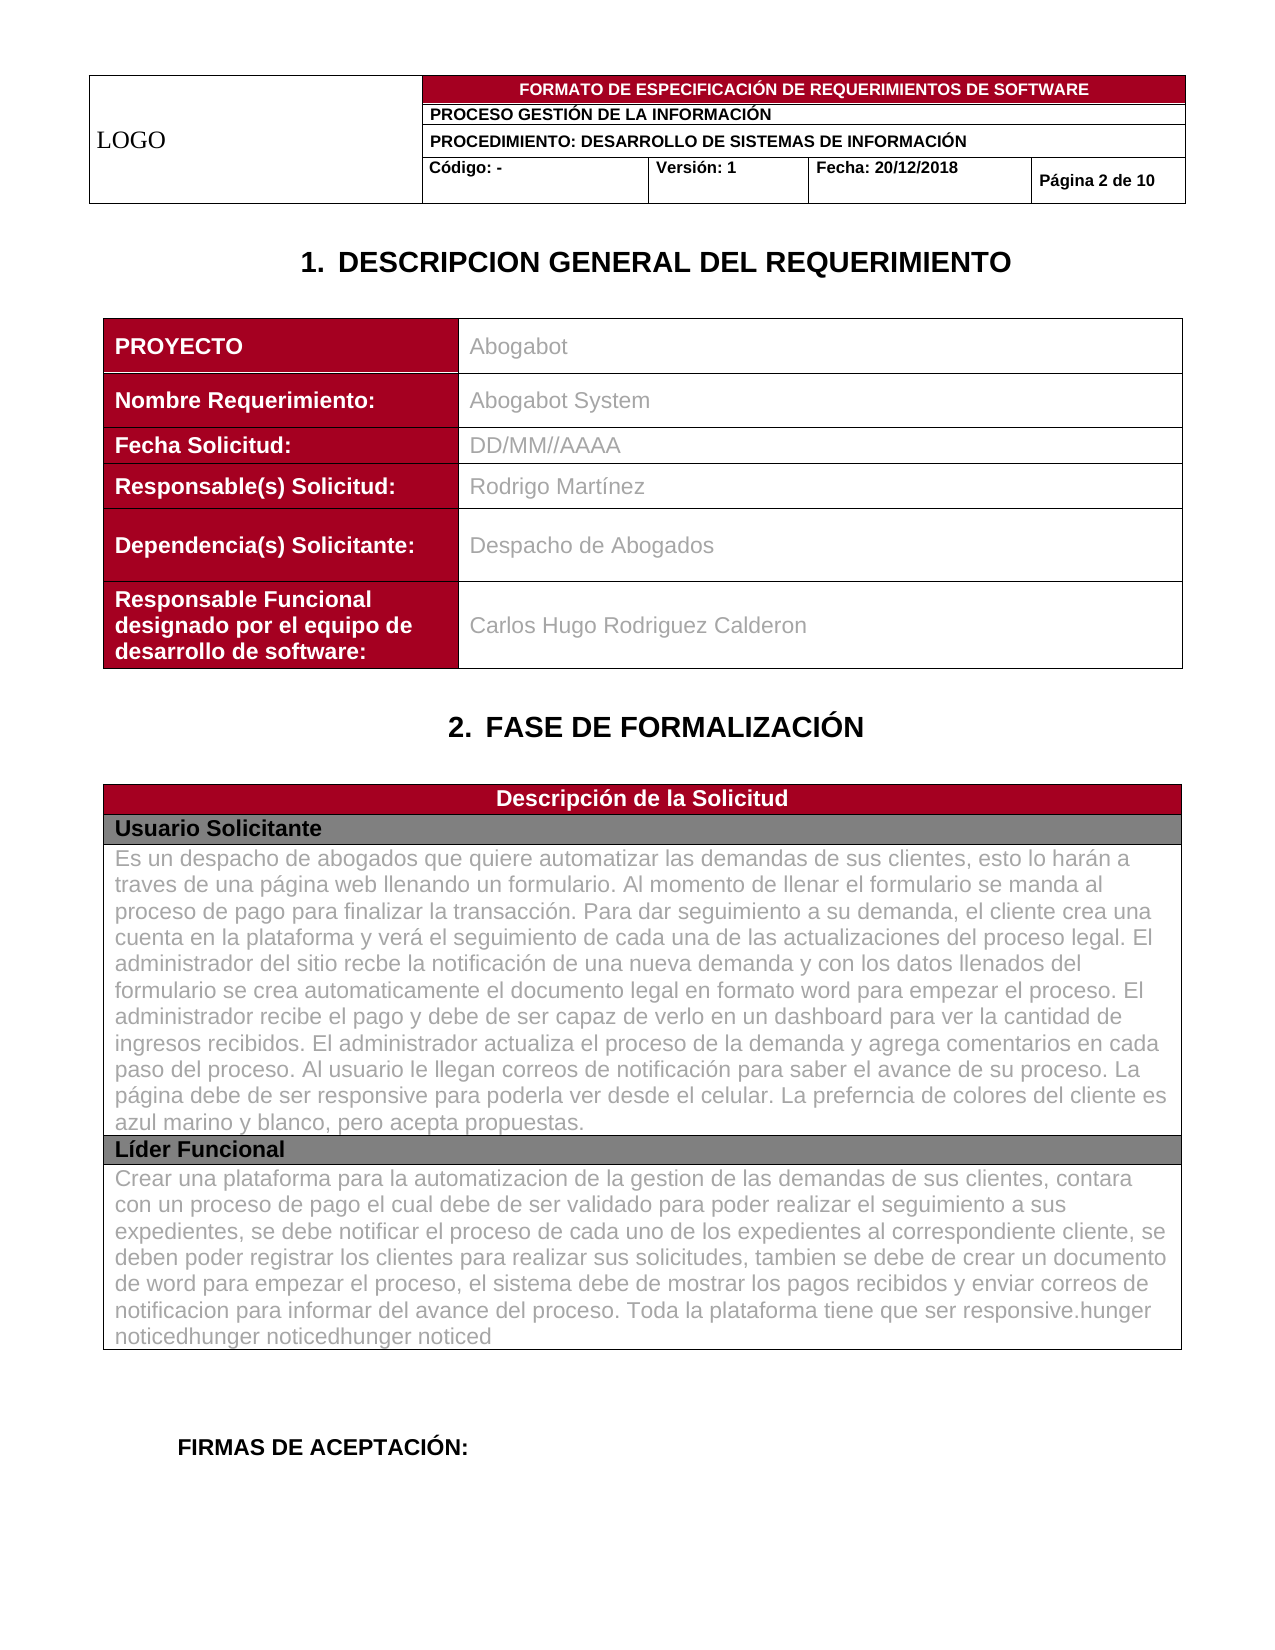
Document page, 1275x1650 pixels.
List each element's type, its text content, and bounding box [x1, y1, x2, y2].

table_header Descripción de la Solicitud [104, 785, 1181, 814]
table_cell Crear una plataforma para la automatizacion de la gestion de las demandas de sus clientes, contara con un proceso de pago el cual debe de ser validado para poder realizar el seguimiento a sus expedientes, se debe notificar el proceso de cada uno de los expedientes al correspondiente cliente, se deben poder registrar los clientes para realizar sus solicitudes, tambien se debe de crear un documento de word para empezar el proceso, el sistema debe de mostrar los pagos recibidos y enviar correos de notificacion para informar del avance del proceso. Toda la plataforma tiene que ser responsive.hunger noticedhunger noticedhunger noticed [104, 1165, 1181, 1349]
table_cell Responsable Funcional designado por el equipo de desarrollo de software: [104, 582, 458, 668]
table_cell Líder Funcional [104, 1136, 1181, 1164]
table_header PROYECTO [104, 319, 458, 372]
table_cell Es un despacho de abogados que quiere automatizar las demandas de sus clientes, esto lo harán a traves de una página web llenando un formulario. Al momento de llenar el formulario se manda al proceso de pago para finalizar la transacción. Para dar seguimiento a su demanda, el cliente crea una cuenta en la plataforma y verá el seguimiento de cada una de las actualizaciones del proceso legal. El administrador del sitio recbe la notificación de una nueva demanda y con los datos llenados del formulario se crea automaticamente el documento legal en formato word para empezar el proceso. El administrador recibe el pago y debe de ser capaz de verlo en un dashboard para ver la cantidad de ingresos recibidos. El administrador actualiza el proceso de la demanda y agrega comentarios en cada paso del proceso. Al usuario le llegan correos de notificación para saber el avance de su proceso. La página debe de ser responsive para poderla ver desde el celular. La preferncia de colores del cliente es azul marino y blanco, pero acepta propuestas. [104, 845, 1181, 1135]
table_cell Carlos Hugo Rodriguez Calderon [459, 582, 1182, 668]
text FIRMAS DE ACEPTACIÓN: [177, 1434, 1098, 1461]
table_cell DD/MM//AAAA [459, 428, 1182, 463]
table_cell Nombre Requerimiento: [104, 374, 458, 427]
table_header Abogabot [459, 319, 1182, 372]
table_cell Fecha Solicitud: [104, 428, 458, 463]
table_cell Usuario Solicitante [104, 815, 1181, 844]
table_cell Rodrigo Martínez [459, 464, 1182, 508]
text DESCRIPCION GENERAL DEL REQUERIMIENTO [215, 245, 1098, 278]
table_cell Dependencia(s) Solicitante: [104, 509, 458, 581]
table_cell Abogabot System [459, 374, 1182, 427]
table_cell Despacho de Abogados [459, 509, 1182, 581]
text FASE DE FORMALIZACIÓN [215, 710, 1098, 744]
table_cell Responsable(s) Solicitud: [104, 464, 458, 508]
